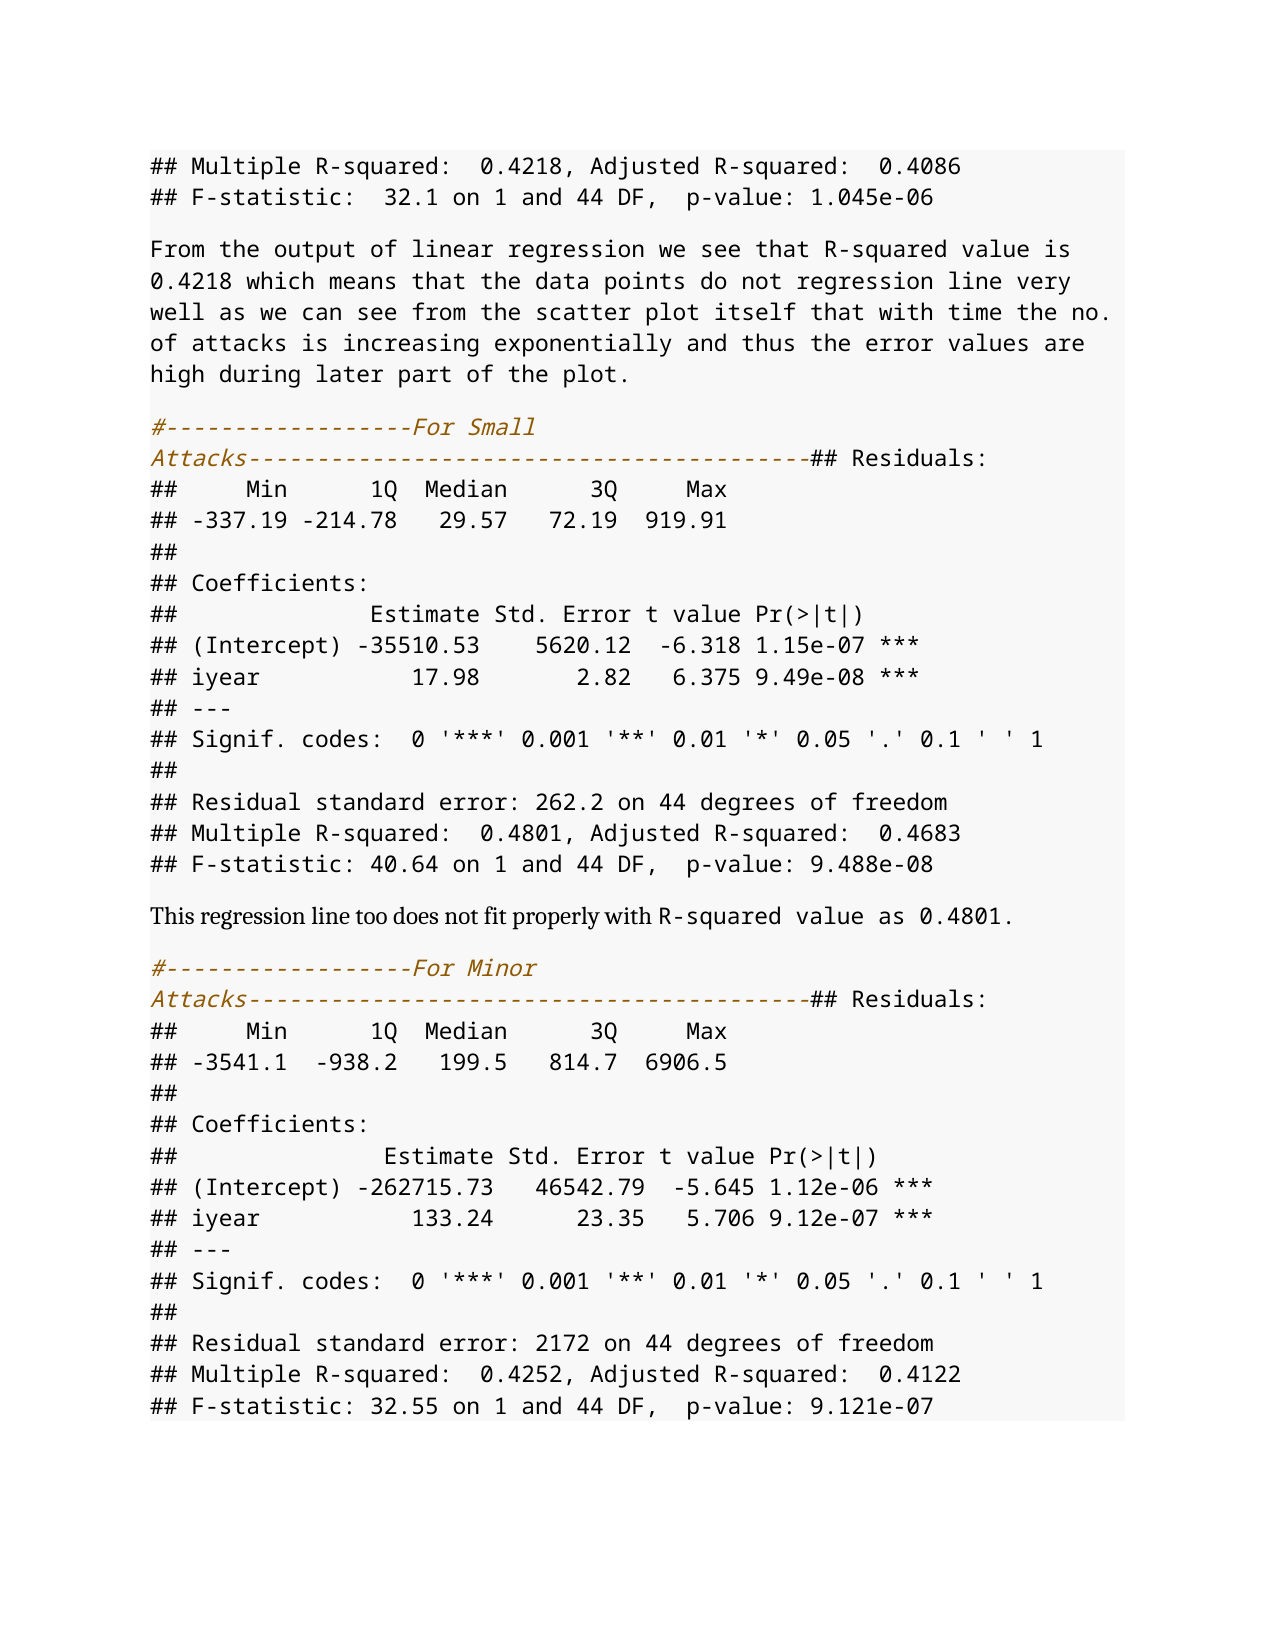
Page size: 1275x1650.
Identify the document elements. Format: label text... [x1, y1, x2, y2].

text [150, 150, 1125, 212]
text This regression line too does not fit properly with R-squared value as 0.4801. [150, 900, 1125, 931]
text From the output of linear regression we see that R-squared value is 0.4218 which means that the data points do not regression line very well as we can see from the scatter plot itself that with time the no. of attacks is increasing exponentially and thus the error values are high during later part of the plot. [150, 233, 1125, 389]
text #------------------For Minor Attacks-----------------------------------------## Residuals: ## Min 1Q Median 3Q Max ## -3541.1 -938.2 199.5 814.7 6906.5 ## ## Coefficients: ## Estimate Std. Error t value Pr(>|t|) ## (Intercept) -262715.73 46542.79 -5.645 1.12e-06 *** ## iyear 133.24 23.35 5.706 9.12e-07 *** ## --- ## Signif. codes: 0 '***' 0.001 '**' 0.01 '*' 0.05 '.' 0.1 ' ' 1 ## ## Residual standard error: 2172 on 44 degrees of freedom ## Multiple R-squared: 0.4252, Adjusted R-squared: 0.4122 ## F-statistic: 32.55 on 1 and 44 DF, p-value: 9.121e-07 [150, 952, 1125, 1421]
text #------------------For Small Attacks-----------------------------------------## Residuals: ## Min 1Q Median 3Q Max ## -337.19 -214.78 29.57 72.19 919.91 ## ## Coefficients: ## Estimate Std. Error t value Pr(>|t|) ## (Intercept) -35510.53 5620.12 -6.318 1.15e-07 *** ## iyear 17.98 2.82 6.375 9.49e-08 *** ## --- ## Signif. codes: 0 '***' 0.001 '**' 0.01 '*' 0.05 '.' 0.1 ' ' 1 ## ## Residual standard error: 262.2 on 44 degrees of freedom ## Multiple R-squared: 0.4801, Adjusted R-squared: 0.4683 ## F-statistic: 40.64 on 1 and 44 DF, p-value: 9.488e-08 [150, 410, 1125, 879]
